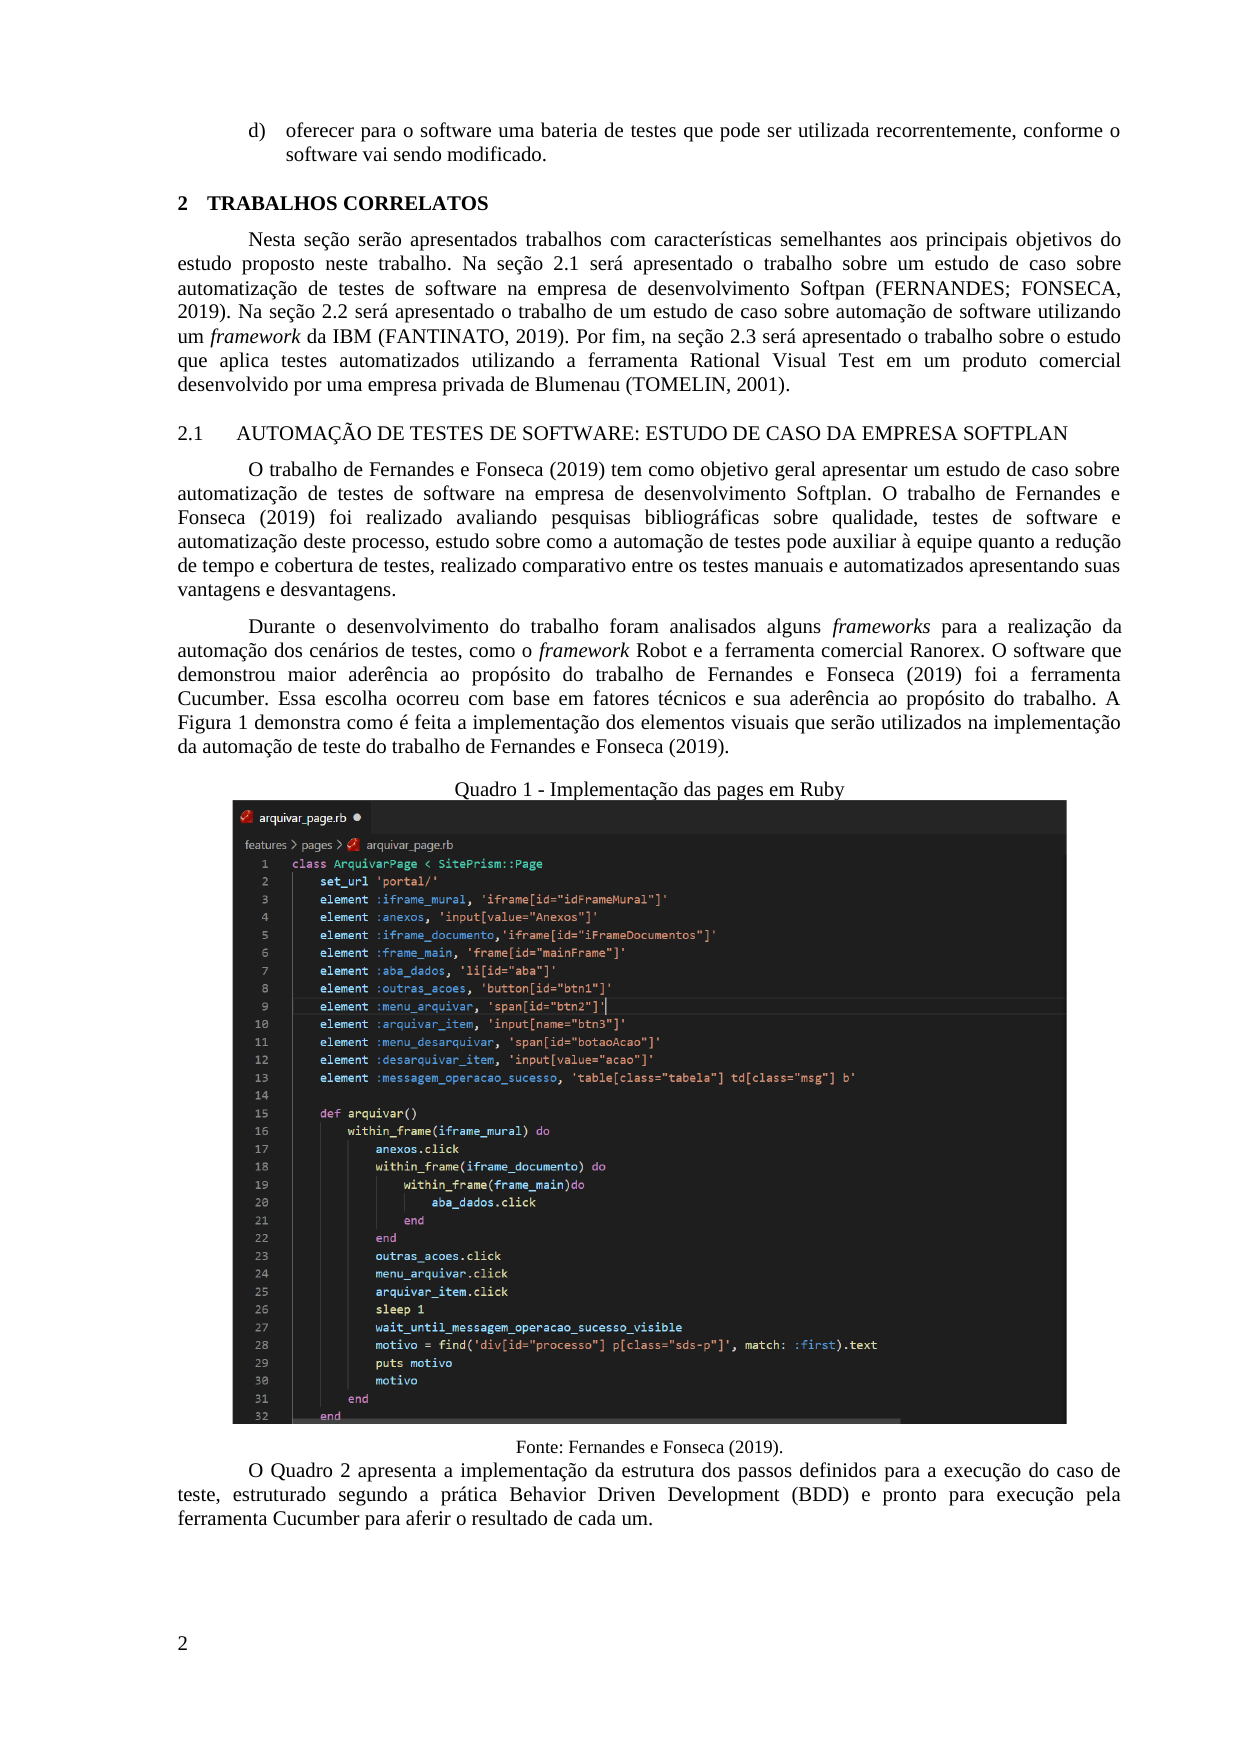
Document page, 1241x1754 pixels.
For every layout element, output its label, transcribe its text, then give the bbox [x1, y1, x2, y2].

text Durante o desenvolvimento do trabalho foram analisados alguns frameworks para a realização da automação dos cenários de testes, como o framework Robot e a ferramenta comercial Ranorex. O software que demonstrou maior aderência ao propósito do trabalho de Fernandes e Fonseca (2019) foi a ferramenta Cucumber. Essa escolha ocorreu com base em fatores técnicos e sua aderência ao propósito do trabalho. A Figura 1 demonstra como é feita a implementação dos elementos visuais que serão utilizados na implementação da automação de teste do trabalho de Fernandes e Fonseca (2019). [177, 614, 1122, 758]
list oferecer para o software uma bateria de testes que pode ser utilizada recorrentemente, conforme o software vai sendo modificado. [248, 118, 1122, 166]
subtitle AUTOMAÇÃO DE TESTES DE SOFTWARE: ESTUDO DE CASO DA EMPRESA SOFTPLAN [177, 421, 1122, 445]
subtitle trabalhos correlatos [177, 191, 1122, 215]
text Nesta seção serão apresentados trabalhos com características semelhantes aos principais objetivos do estudo proposto neste trabalho. Na seção 2.1 será apresentado o trabalho sobre um estudo de caso sobre automatização de testes de software na empresa de desenvolvimento Softpan (FERNANDES; FONSECA, 2019). Na seção 2.2 será apresentado o trabalho de um estudo de caso sobre automação de software utilizando um framework da IBM (FANTINATO, 2019). Por fim, na seção 2.3 será apresentado o trabalho sobre o estudo que aplica testes automatizados utilizando a ferramenta Rational Visual Test em um produto comercial desenvolvido por uma empresa privada de Blumenau (TOMELIN, 2001). [177, 227, 1122, 396]
text O Quadro 2 apresenta a implementação da estrutura dos passos definidos para a execução do caso de teste, estruturado segundo a prática Behavior Driven Development (BDD) e pronto para execução pela ferramenta Cucumber para aferir o resultado de cada um. [177, 1458, 1122, 1530]
text Fonte: Fernandes e Fonseca (2019). [177, 1436, 1122, 1458]
text O trabalho de Fernandes e Fonseca (2019) tem como objetivo geral apresentar um estudo de caso sobre automatização de testes de software na empresa de desenvolvimento Softplan. O trabalho de Fernandes e Fonseca (2019) foi realizado avaliando pesquisas bibliográficas sobre qualidade, testes de software e automatização deste processo, estudo sobre como a automação de testes pode auxiliar à equipe quanto a redução de tempo e cobertura de testes, realizado comparativo entre os testes manuais e automatizados apresentando suas vantagens e desvantagens. [177, 457, 1122, 601]
text Quadro 1 - Implementação das pages em Ruby [177, 777, 1122, 801]
